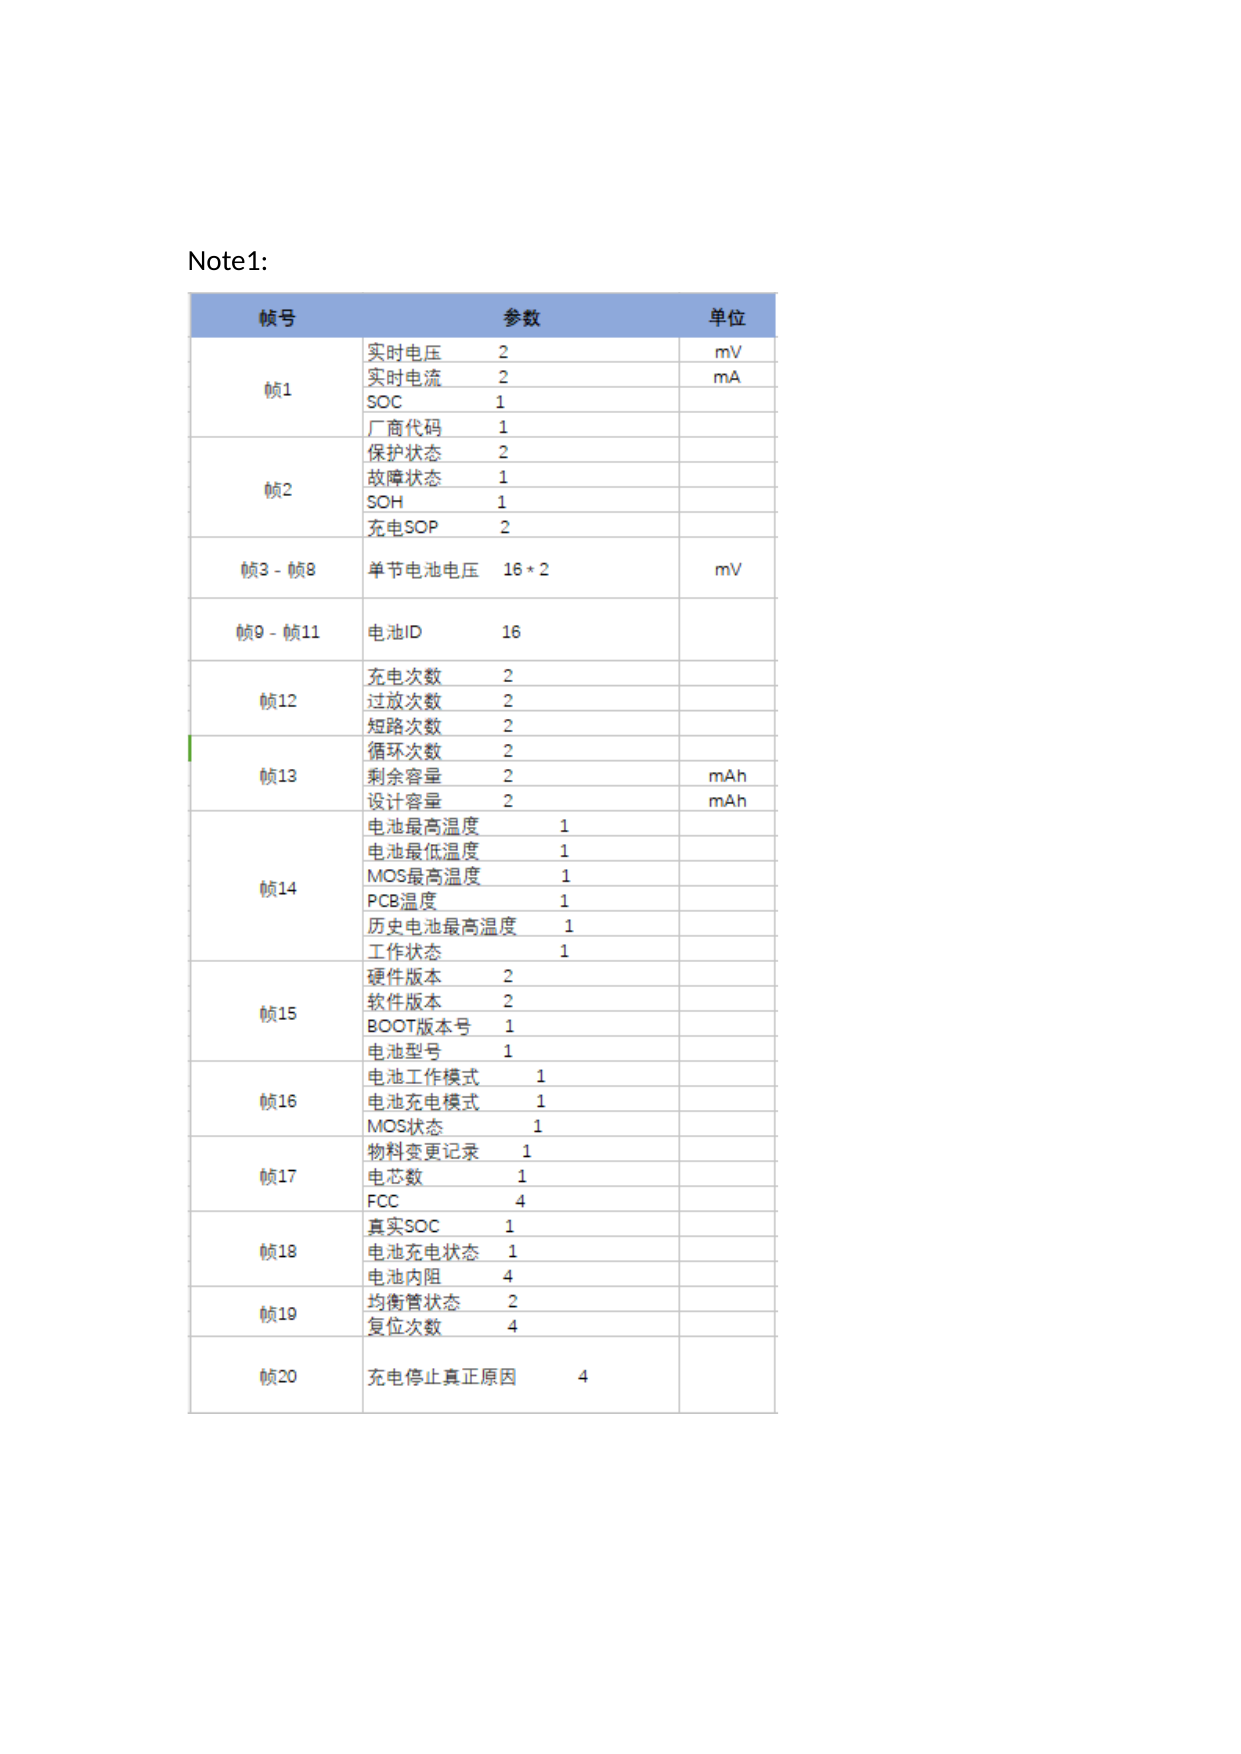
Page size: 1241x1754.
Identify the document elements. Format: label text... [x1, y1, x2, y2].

picture [187, 292, 779, 1414]
list Note1: [187, 227, 1053, 292]
